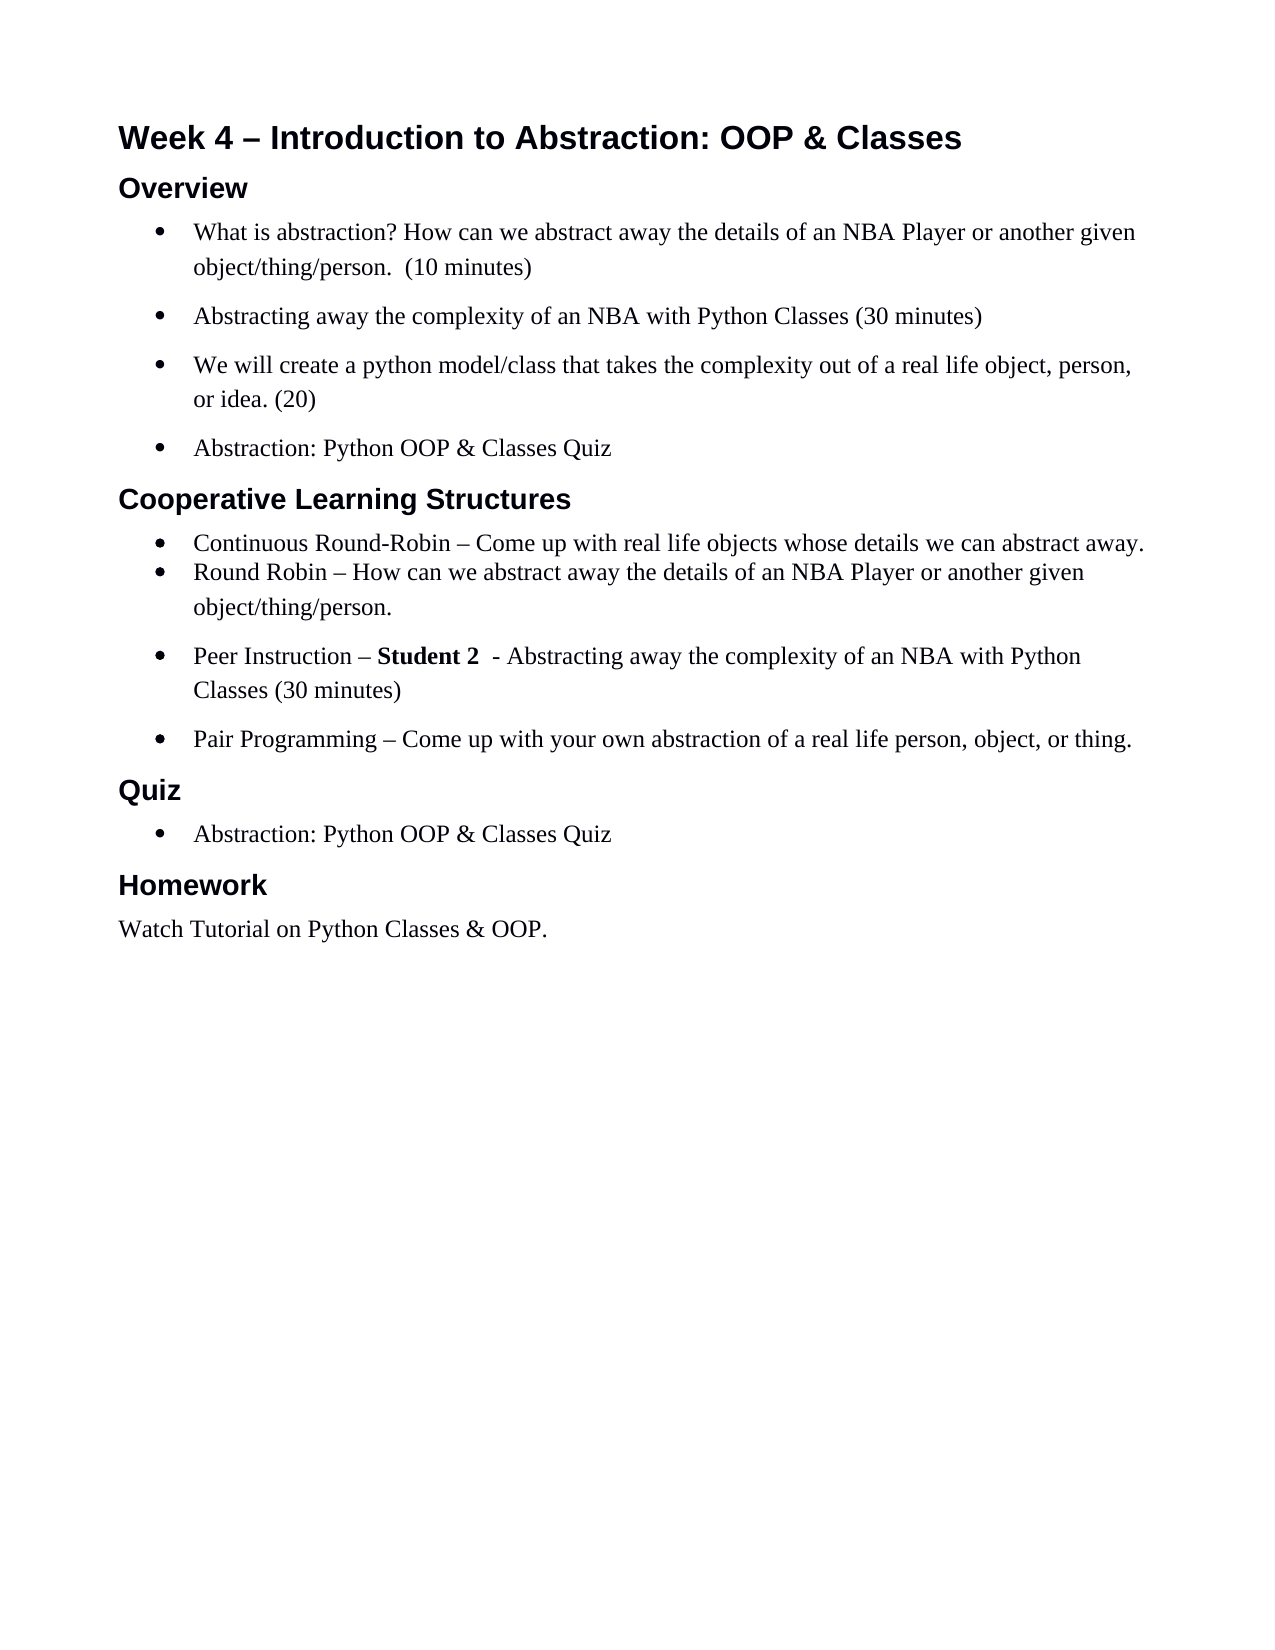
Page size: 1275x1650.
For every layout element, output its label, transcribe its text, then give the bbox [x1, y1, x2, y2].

list Round Robin – How can we abstract away the details of an NBA Player or another given object/thing/person. [156, 557, 1157, 620]
list Abstraction: Python OOP & Classes Quiz [156, 433, 1157, 462]
list Continuous Round-Robin – Come up with real life objects whose details we can abstract away. [156, 528, 1157, 557]
subtitle Quiz [118, 773, 1157, 807]
list Pair Programming – Come up with your own abstraction of a real life person, object, or thing. [156, 724, 1157, 753]
subtitle Homework [118, 868, 1157, 902]
subtitle Overview [118, 171, 1157, 205]
list Abstraction: Python OOP & Classes Quiz [156, 819, 1157, 848]
list We will create a python model/class that takes the complexity out of a real life object, person, or idea. (20) [156, 350, 1157, 413]
list Abstracting away the complexity of an NBA with Python Classes (30 minutes) [156, 301, 1157, 329]
subtitle Cooperative Learning Structures [118, 482, 1157, 516]
text Watch Tutorial on Python Classes & OOP. [118, 914, 1157, 943]
list What is abstraction? How can we abstract away the details of an NBA Player or another given object/thing/person. (10 minutes) [156, 217, 1157, 280]
subtitle Week 4 – Introduction to Abstraction: OOP & Classes [118, 118, 1157, 157]
list Peer Instruction – Student 2 - Abstracting away the complexity of an NBA with Python Classes (30 minutes) [156, 641, 1157, 704]
